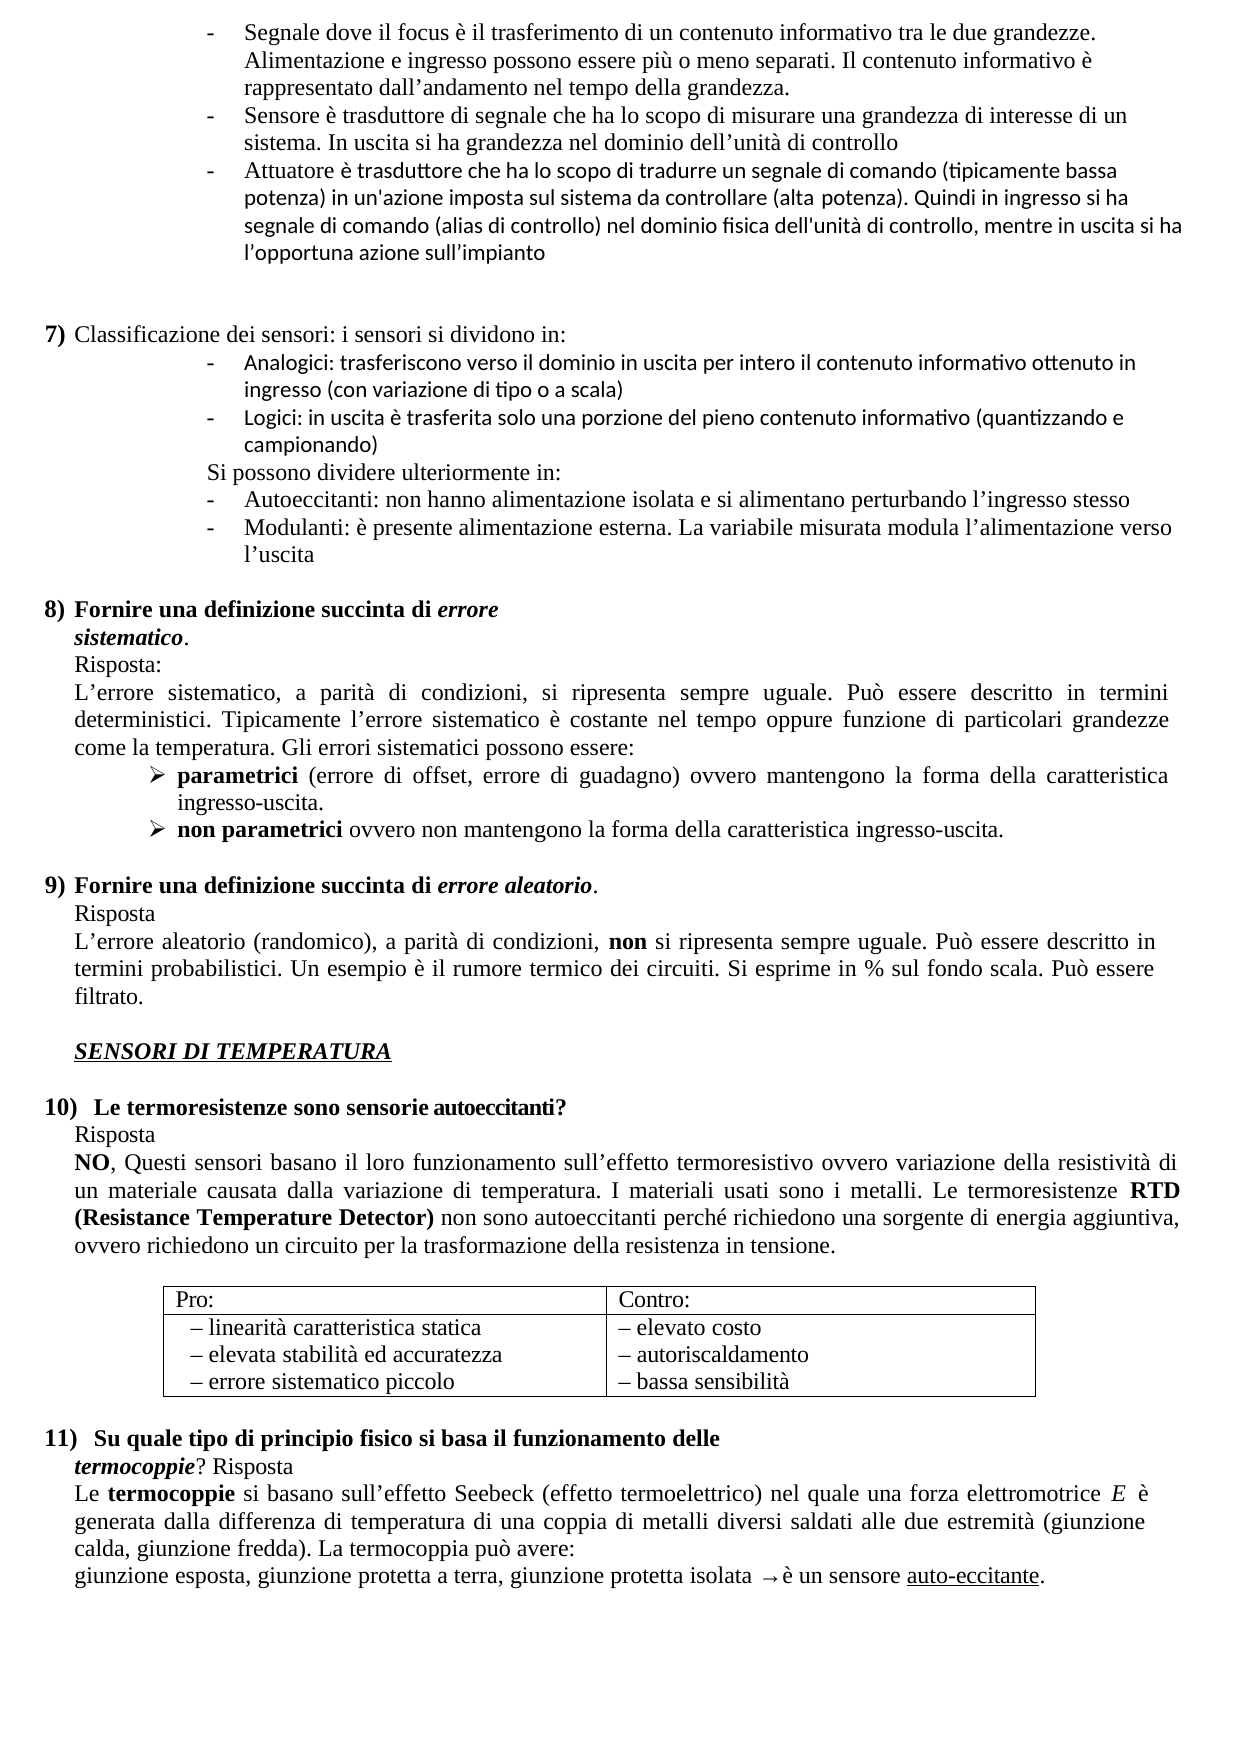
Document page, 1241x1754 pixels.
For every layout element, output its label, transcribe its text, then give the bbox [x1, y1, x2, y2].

table_cell – linearità caratteristica statica [164, 1315, 606, 1342]
list non parametrici ovvero non mantengono la forma della caratteristica ingresso-uscita. [148, 816, 1205, 843]
list Su quale tipo di principio fisico si basa il funzionamento delle termocoppie? Risposta [44, 1424, 838, 1479]
table_cell – errore sistematico piccolo [164, 1369, 606, 1396]
table_header Contro: [607, 1287, 1035, 1314]
list Logici: in uscita è trasferita solo una porzione del pieno contenuto informativo (quantizzando e campionando) [206, 403, 1205, 458]
text Risposta [74, 1121, 1205, 1148]
text NO, Questi sensori basano il loro funzionamento sull’effetto termoresistivo ovvero variazione della resistività di un materiale causata dalla variazione di temperatura. I materiali usati sono i metalli. Le termoresistenze RTD (Resistance Temperature Detector) non sono autoeccitanti perché richiedono una sorgente di energia aggiuntiva, ovvero richiedono un circuito per la trasformazione della resistenza in tensione. [74, 1148, 1180, 1259]
text L’errore sistematico, a parità di condizioni, si ripresenta sempre uguale. Può essere descritto in termini deterministici. Tipicamente l’errore sistematico è costante nel tempo oppure funzione di particolari grandezze come la temperatura. Gli errori sistematici possono essere: [74, 678, 1171, 760]
table_cell – elevato costo [607, 1315, 1035, 1342]
list Fornire una definizione succinta di errore sistematico. [44, 595, 619, 651]
list Classificazione dei sensori: i sensori si dividono in: [44, 320, 619, 348]
text giunzione esposta, giunzione protetta a terra, giunzione protetta isolata →è un sensore auto-eccitante. [74, 1562, 1205, 1589]
list Sensore è trasduttore di segnale che ha lo scopo di misurare una grandezza di interesse di un sistema. In uscita si ha grandezza nel dominio dell’unità di controllo [206, 101, 1205, 156]
table_header Pro: [164, 1287, 606, 1314]
list Fornire una definizione succinta di errore aleatorio. Risposta [44, 871, 598, 926]
list Autoeccitanti: non hanno alimentazione isolata e si alimentano perturbando l’ingresso stesso [206, 486, 1205, 513]
text SENSORI DI TEMPERATURA [74, 1037, 1205, 1064]
table_cell – elevata stabilità ed accuratezza [164, 1342, 606, 1369]
text L’errore aleatorio (randomico), a parità di condizioni, non si ripresenta sempre uguale. Può essere descritto in termini probabilistici. Un esempio è il rumore termico dei circuiti. Si esprime in % sul fondo scala. Può essere filtrato. [74, 927, 1157, 1009]
list Segnale dove il focus è il trasferimento di un contenuto informativo tra le due grandezze. Alimentazione e ingresso possono essere più o meno separati. Il contenuto informativo è rappresentato dall’andamento nel tempo della grandezza. [206, 19, 1205, 101]
list parametrici (errore di offset, errore di guadagno) ovvero mantengono la forma della caratteristica ingresso-uscita. [148, 761, 1170, 816]
table_cell – autoriscaldamento [607, 1342, 1035, 1369]
text Si possono dividere ulteriormente in: [19, 458, 1205, 486]
list Attuatore è trasduttore che ha lo scopo di tradurre un segnale di comando (tipicamente bassa potenza) in un'azione imposta sul sistema da controllare (alta potenza). Quindi in ingresso si ha segnale di comando (alias di controllo) nel dominio fisica dell'unità di controllo, mentre in uscita si ha l’opportuna azione sull’impianto [206, 156, 1205, 266]
list Risposta: [74, 651, 619, 678]
text Le termocoppie si basano sull’effetto Seebeck (effetto termoelettrico) nel quale una forza elettromotrice E è generata dalla differenza di temperatura di una coppia di metalli diversi saldati alle due estremità (giunzione calda, giunzione fredda). La termocoppia può avere: [74, 1479, 1149, 1562]
table_cell – bassa sensibilità [607, 1369, 1035, 1396]
list Analogici: trasferiscono verso il dominio in uscita per intero il contenuto informativo ottenuto in ingresso (con variazione di tipo o a scala) [206, 348, 1205, 403]
subtitle Le termoresistenze sono sensorie autoeccitanti? [44, 1092, 1205, 1121]
list Modulanti: è presente alimentazione esterna. La variabile misurata modula l’alimentazione verso l’uscita [206, 513, 1205, 568]
